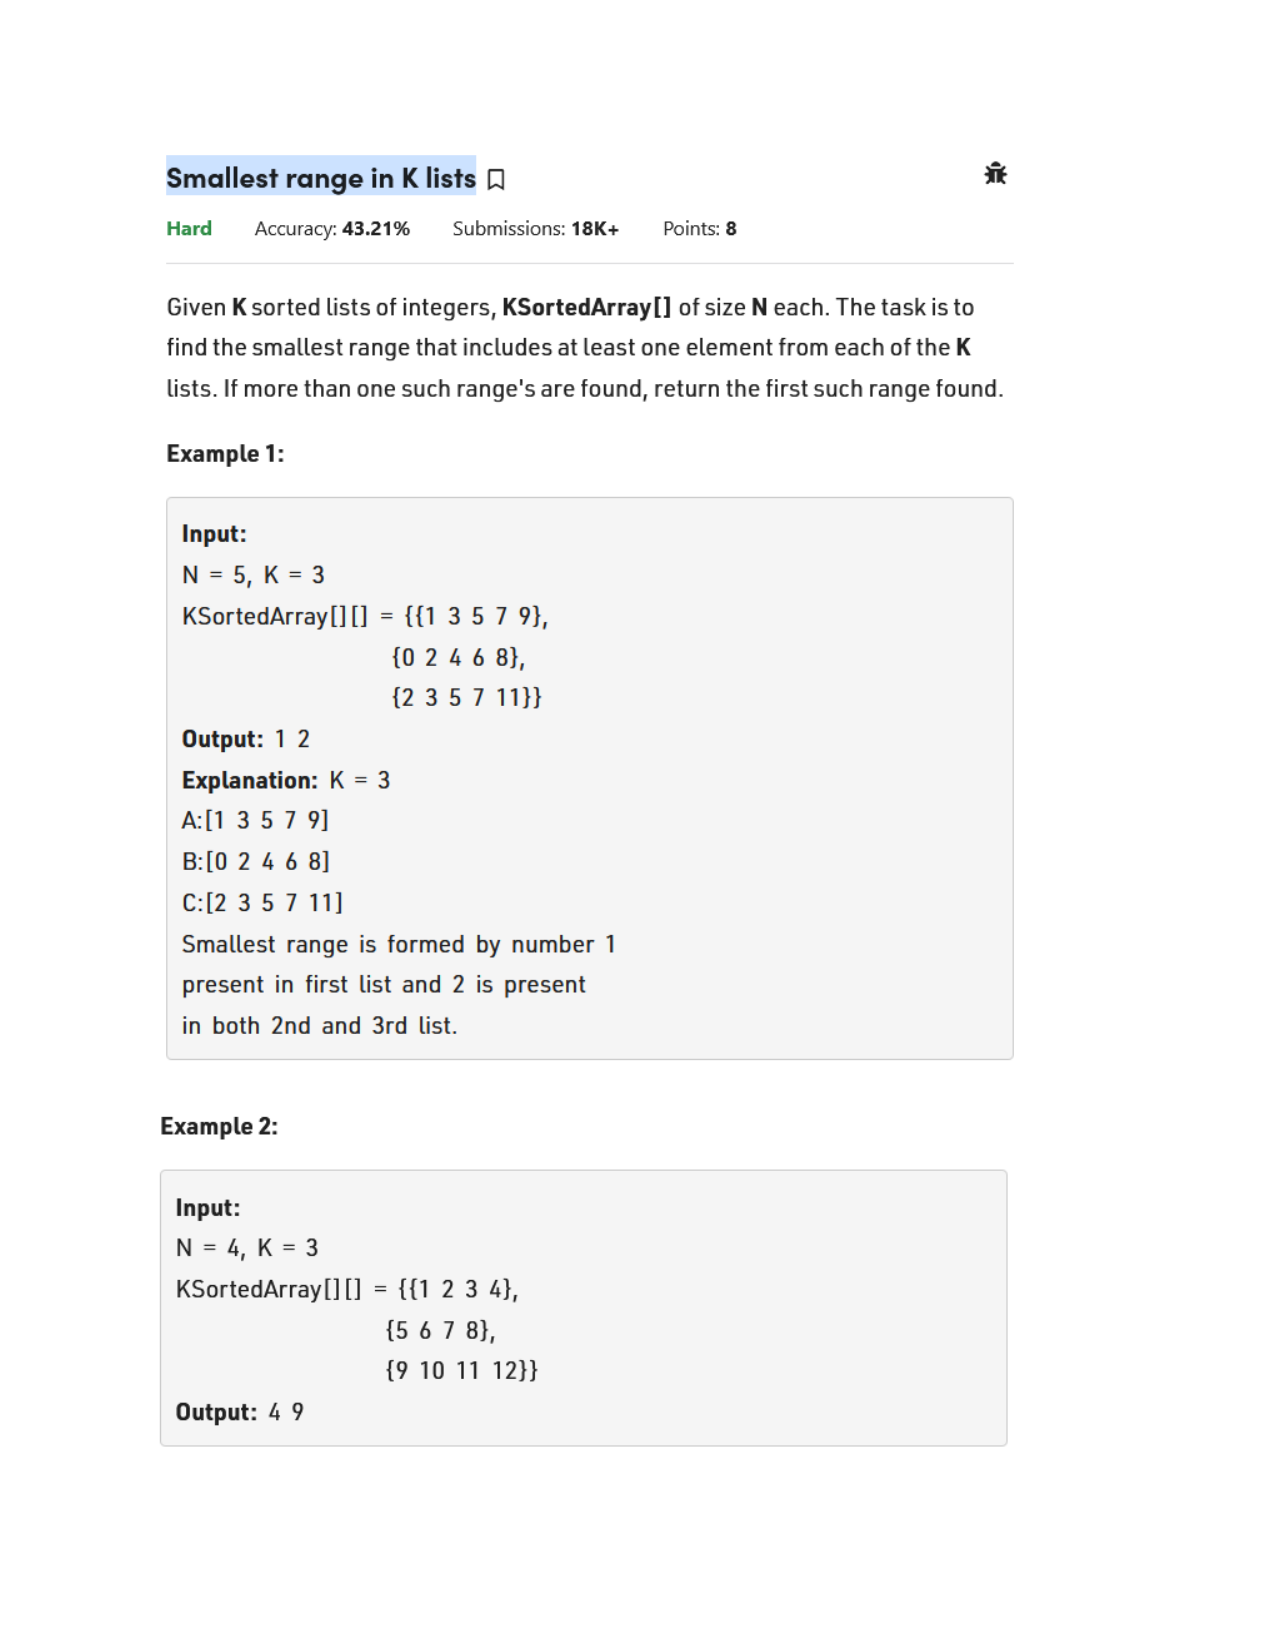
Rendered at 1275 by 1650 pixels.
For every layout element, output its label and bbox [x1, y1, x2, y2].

picture [150, 150, 1029, 1089]
picture [150, 1107, 1009, 1458]
